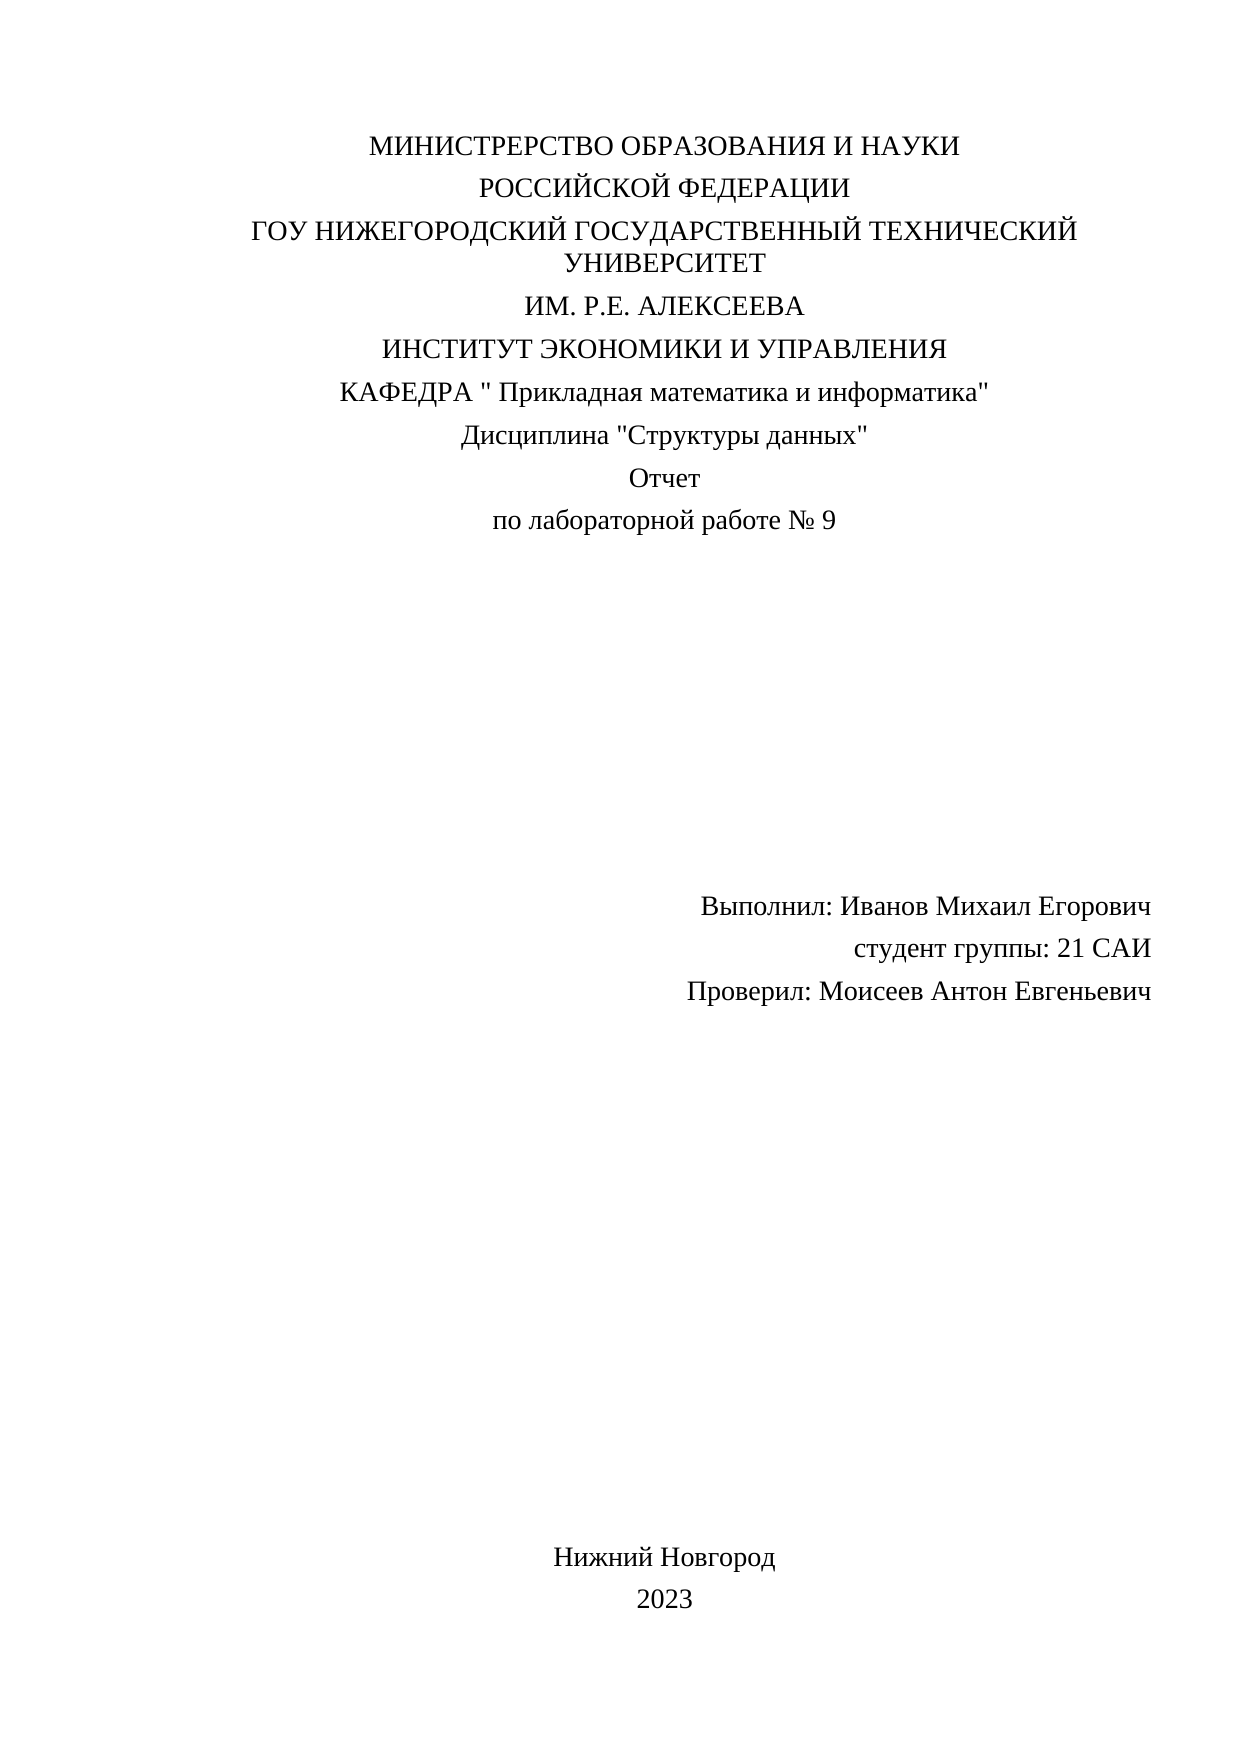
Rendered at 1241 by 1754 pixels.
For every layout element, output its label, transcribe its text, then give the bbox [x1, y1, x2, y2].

text Дисциплина "Структуры данных" [177, 418, 1152, 450]
text ГОУ НИЖЕГОРОДСКИЙ ГОСУДАРСТВЕННЫЙ ТЕХНИЧЕСКИЙ УНИВЕРСИТЕТ [177, 214, 1152, 279]
text по лабораторной работе № 9 [177, 503, 1152, 536]
text студент группы: 21 САИ [177, 932, 1152, 964]
text РОССИЙСКОЙ ФЕДЕРАЦИИ [177, 171, 1152, 204]
text Выполнил: Иванов Михаил Егорович [177, 889, 1152, 921]
text ИНСТИТУТ ЭКОНОМИКИ И УПРАВЛЕНИЯ [177, 332, 1152, 364]
text МИНИСТРЕРСТВО ОБРАЗОВАНИЯ И НАУКИ [177, 128, 1152, 161]
text Нижний Новгород [177, 1540, 1152, 1572]
text 2023 [177, 1582, 1152, 1615]
text КАФЕДРА " Прикладная математика и информатика" [177, 375, 1152, 407]
text Отчет [177, 461, 1152, 493]
text ИМ. Р.Е. АЛЕКСЕЕВА [177, 289, 1152, 322]
list Проверил: Моисеев Антон Евгеньевич [252, 974, 1152, 1007]
